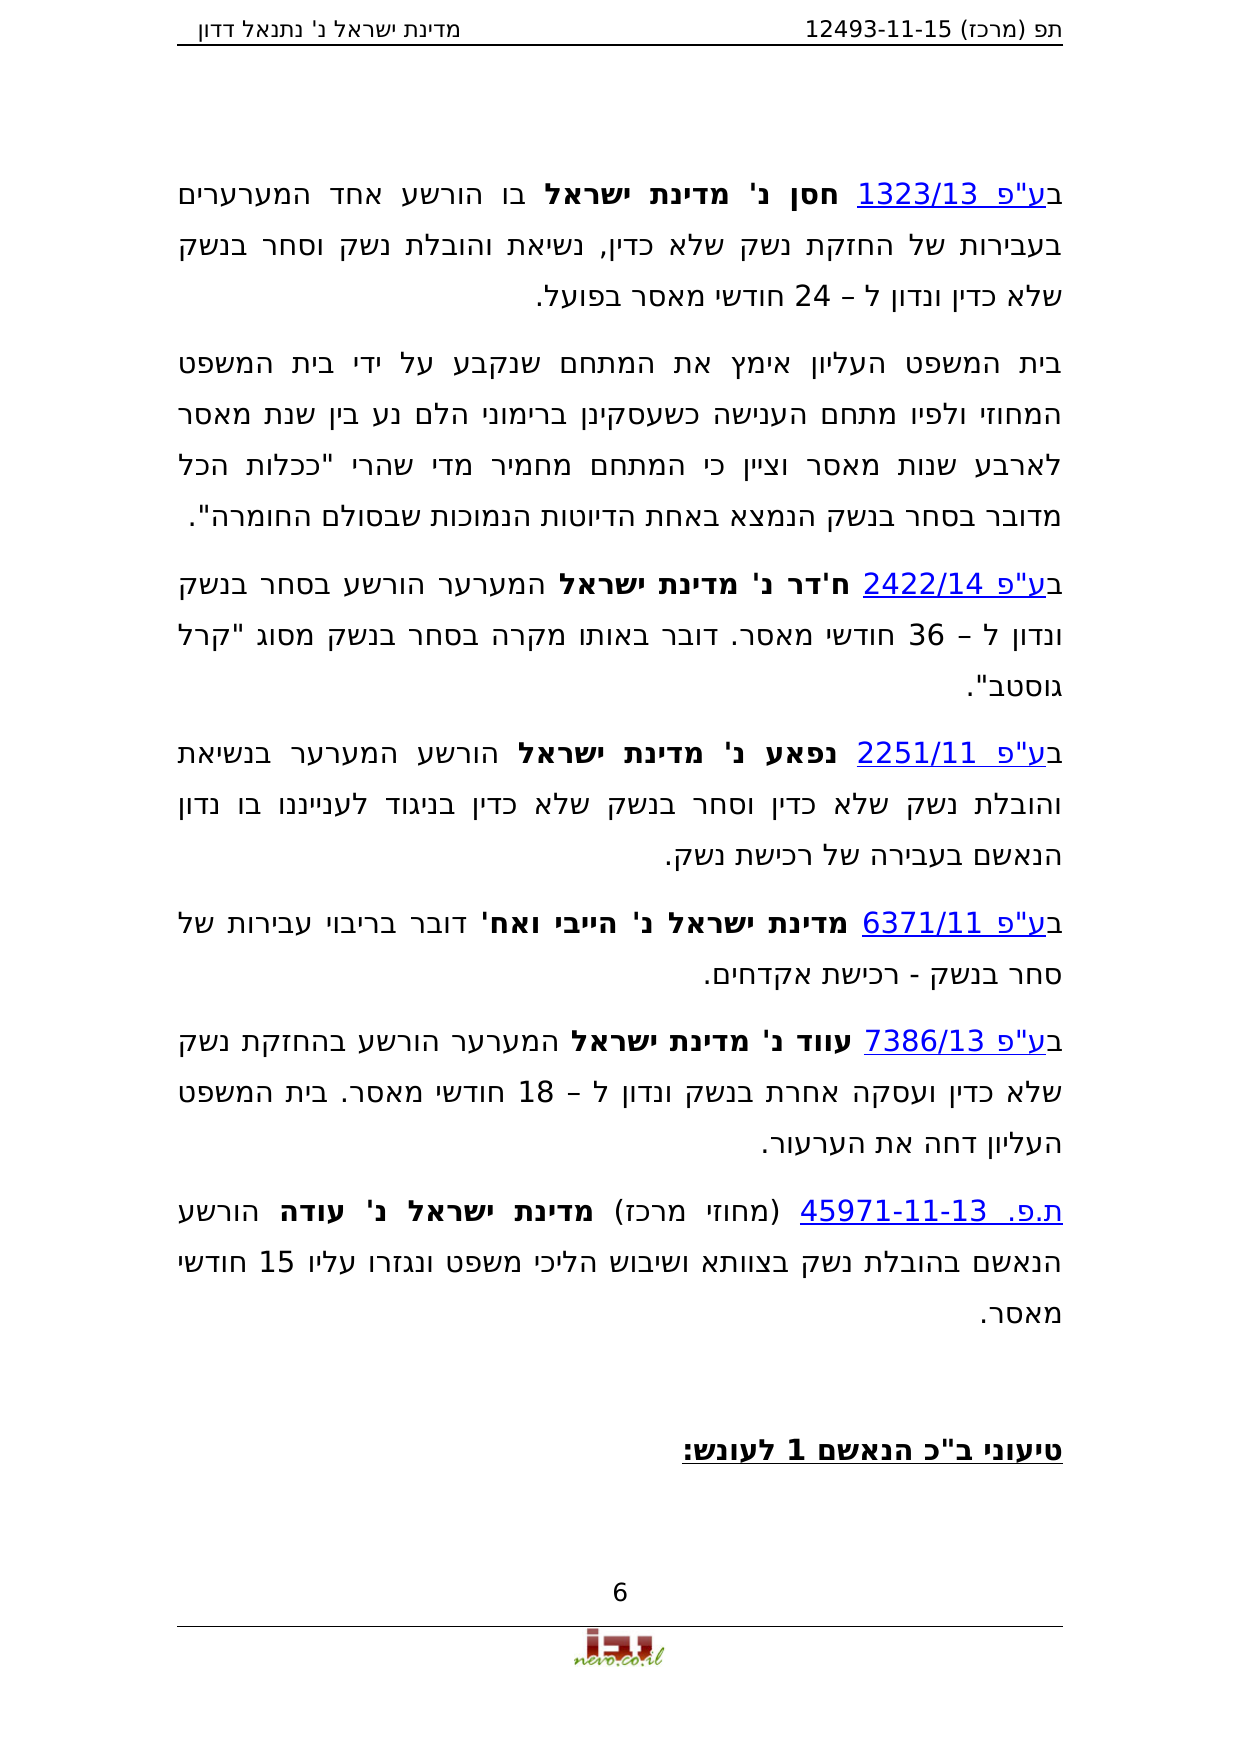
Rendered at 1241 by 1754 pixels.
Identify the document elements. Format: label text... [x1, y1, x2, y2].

text טיעוני ב"כ הנאשם 1 לעונש: [177, 1434, 1063, 1468]
text בע"פ 2251/11 נפאע נ' מדינת ישראל הורשע המערער בנשיאת והובלת נשק שלא כדין וסחר בנשק שלא כדין בניגוד לענייננו בו נדון הנאשם בעבירה של רכישת נשק. [177, 737, 1063, 872]
text בע"פ 6371/11 מדינת ישראל נ' הייבי ואח' דובר בריבוי עבירות של סחר בנשק - רכישת אקדחים. [177, 906, 1063, 991]
text בע"פ 2422/14 ח'דר נ' מדינת ישראל המערער הורשע בסחר בנשק ונדון ל – 36 חודשי מאסר. דובר באותו מקרה בסחר בנשק מסוג "קרל גוסטב". [177, 567, 1063, 703]
text בע"פ 7386/13 עווד נ' מדינת ישראל המערער הורשע בהחזקת נשק שלא כדין ועסקה אחרת בנשק ונדון ל – 18 חודשי מאסר. בית המשפט העליון דחה את הערעור. [177, 1024, 1063, 1160]
text בע"פ 1323/13 חסן נ' מדינת ישראל בו הורשע אחד המערערים בעבירות של החזקת נשק שלא כדין, נשיאת והובלת נשק וסחר בנשק שלא כדין ונדון ל – 24 חודשי מאסר בפועל. [177, 177, 1063, 313]
text בית המשפט העליון אימץ את המתחם שנקבע על ידי בית המשפט המחוזי ולפיו מתחם הענישה כשעסקינן ברימוני הלם נע בין שנת מאסר לארבע שנות מאסר וציין כי המתחם מחמיר מדי שהרי "ככלות הכל מדובר בסחר בנשק הנמצא באחת הדיוטות הנמוכות שבסולם החומרה". [177, 347, 1063, 533]
text ת.פ. 45971-11-13 (מחוזי מרכז) מדינת ישראל נ' עודה הורשע הנאשם בהובלת נשק בצוותא ושיבוש הליכי משפט ונגזרו עליו 15 חודשי מאסר. [177, 1194, 1063, 1330]
picture [574, 1628, 666, 1667]
